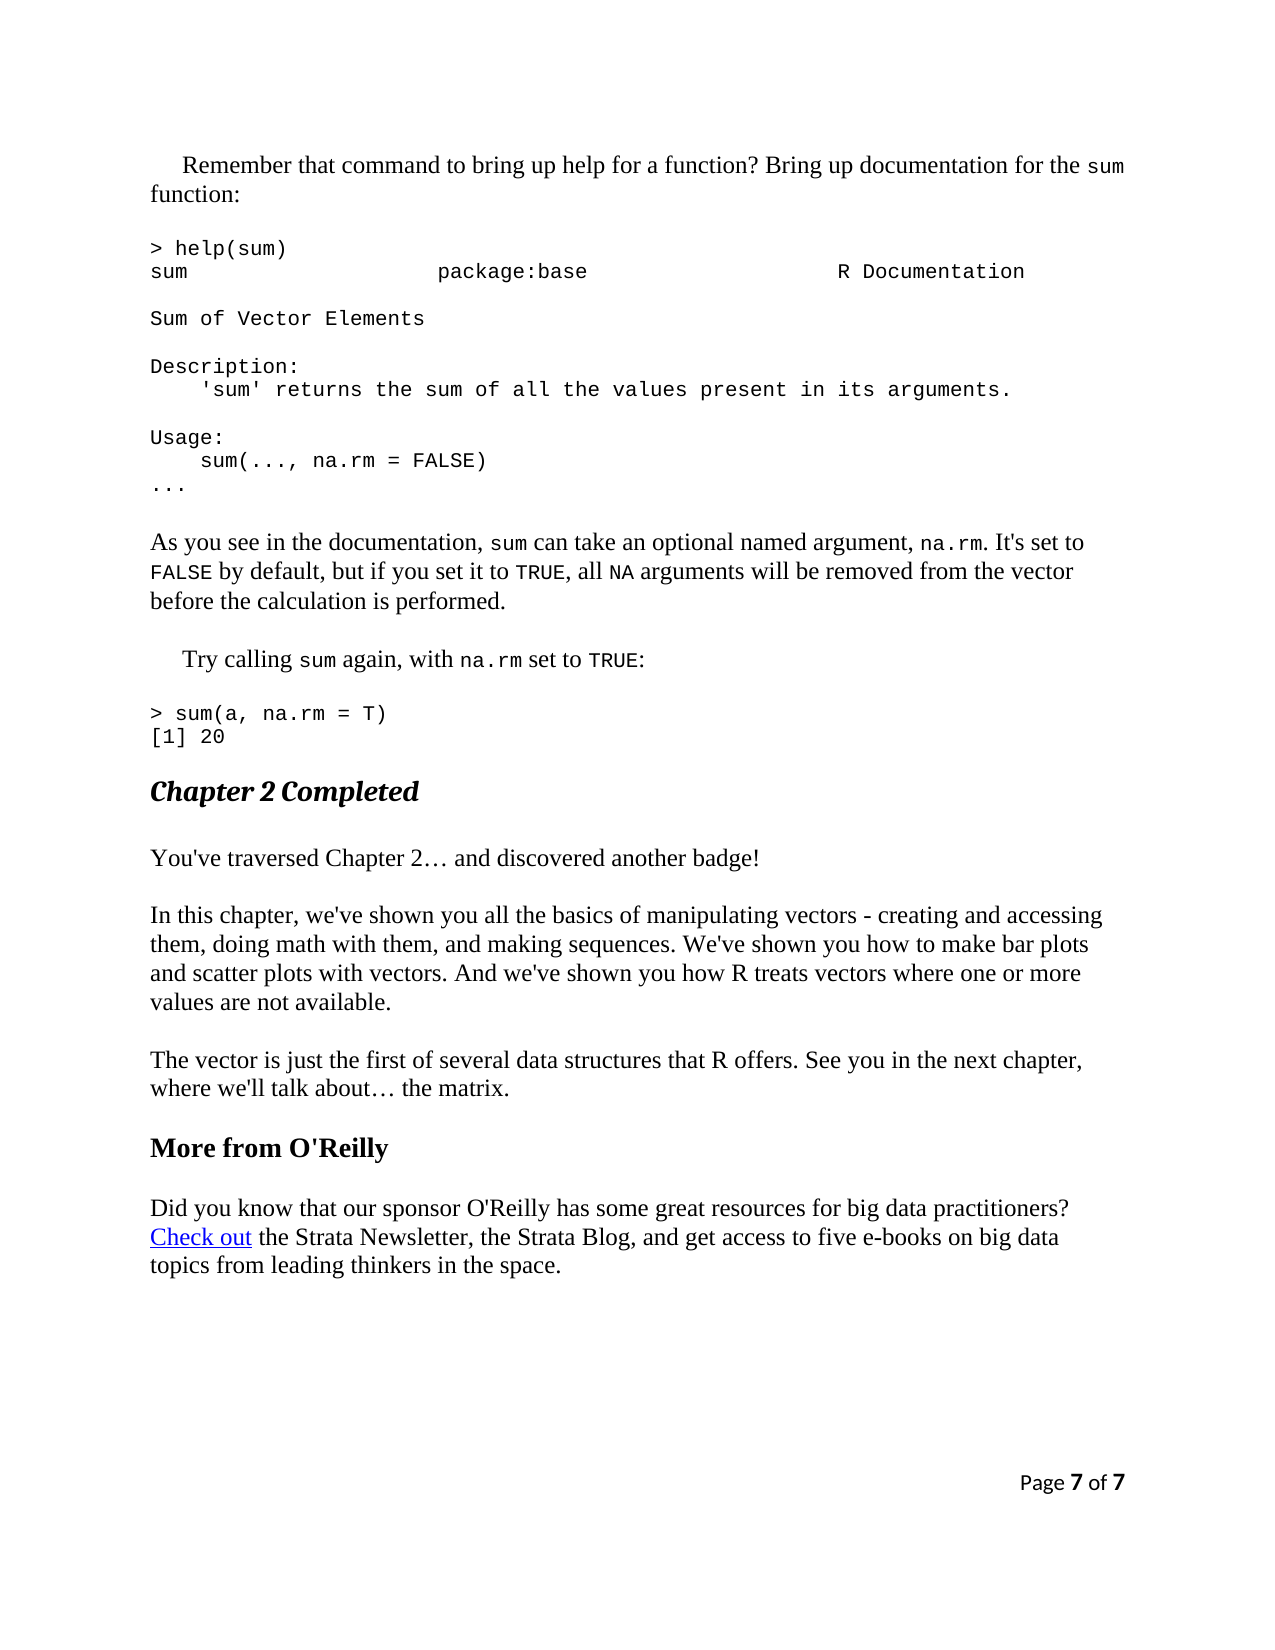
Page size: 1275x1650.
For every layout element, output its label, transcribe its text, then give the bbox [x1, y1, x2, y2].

text sum package:base R Documentation [150, 261, 1125, 285]
text sum(..., na.rm = FALSE) [150, 450, 1125, 474]
subtitle More from O'Reilly [150, 1131, 1125, 1164]
text  Try calling sum again, with na.rm set to TRUE: [150, 644, 1125, 673]
subtitle Chapter 2 Completed [150, 775, 1125, 808]
text > sum(a, na.rm = T) [150, 703, 1125, 726]
text  Remember that command to bring up help for a function? Bring up documentation for the sum function: [150, 150, 1125, 208]
text Description: [150, 356, 1125, 379]
text The vector is just the first of several data structures that R offers. See you in the next chapter, where we'll talk about… the matrix. [150, 1045, 1125, 1102]
text As you see in the documentation, sum can take an optional named argument, na.rm. It's set to FALSE by default, but if you set it to TRUE, all NA arguments will be removed from the vector before the calculation is performed. [150, 527, 1125, 615]
text Did you know that our sponsor O'Reilly has some great resources for big data practitioners? Check out the Strata Newsletter, the Strata Blog, and get access to five e-books on big data topics from leading thinkers in the space. [150, 1193, 1125, 1279]
text 'sum' returns the sum of all the values present in its arguments. [150, 379, 1125, 403]
text Usage: [150, 427, 1125, 450]
text Sum of Vector Elements [150, 308, 1125, 332]
text > help(sum) [150, 237, 1125, 261]
text In this chapter, we've shown you all the basics of manipulating vectors - creating and accessing them, doing math with them, and making sequences. We've shown you how to make bar plots and scatter plots with vectors. And we've shown you how R treats vectors where one or more values are not available. [150, 901, 1125, 1016]
text You've traversed Chapter 2… and discovered another badge! [150, 843, 1125, 871]
text [1] 20 [150, 726, 1125, 750]
text ... [150, 474, 1125, 498]
